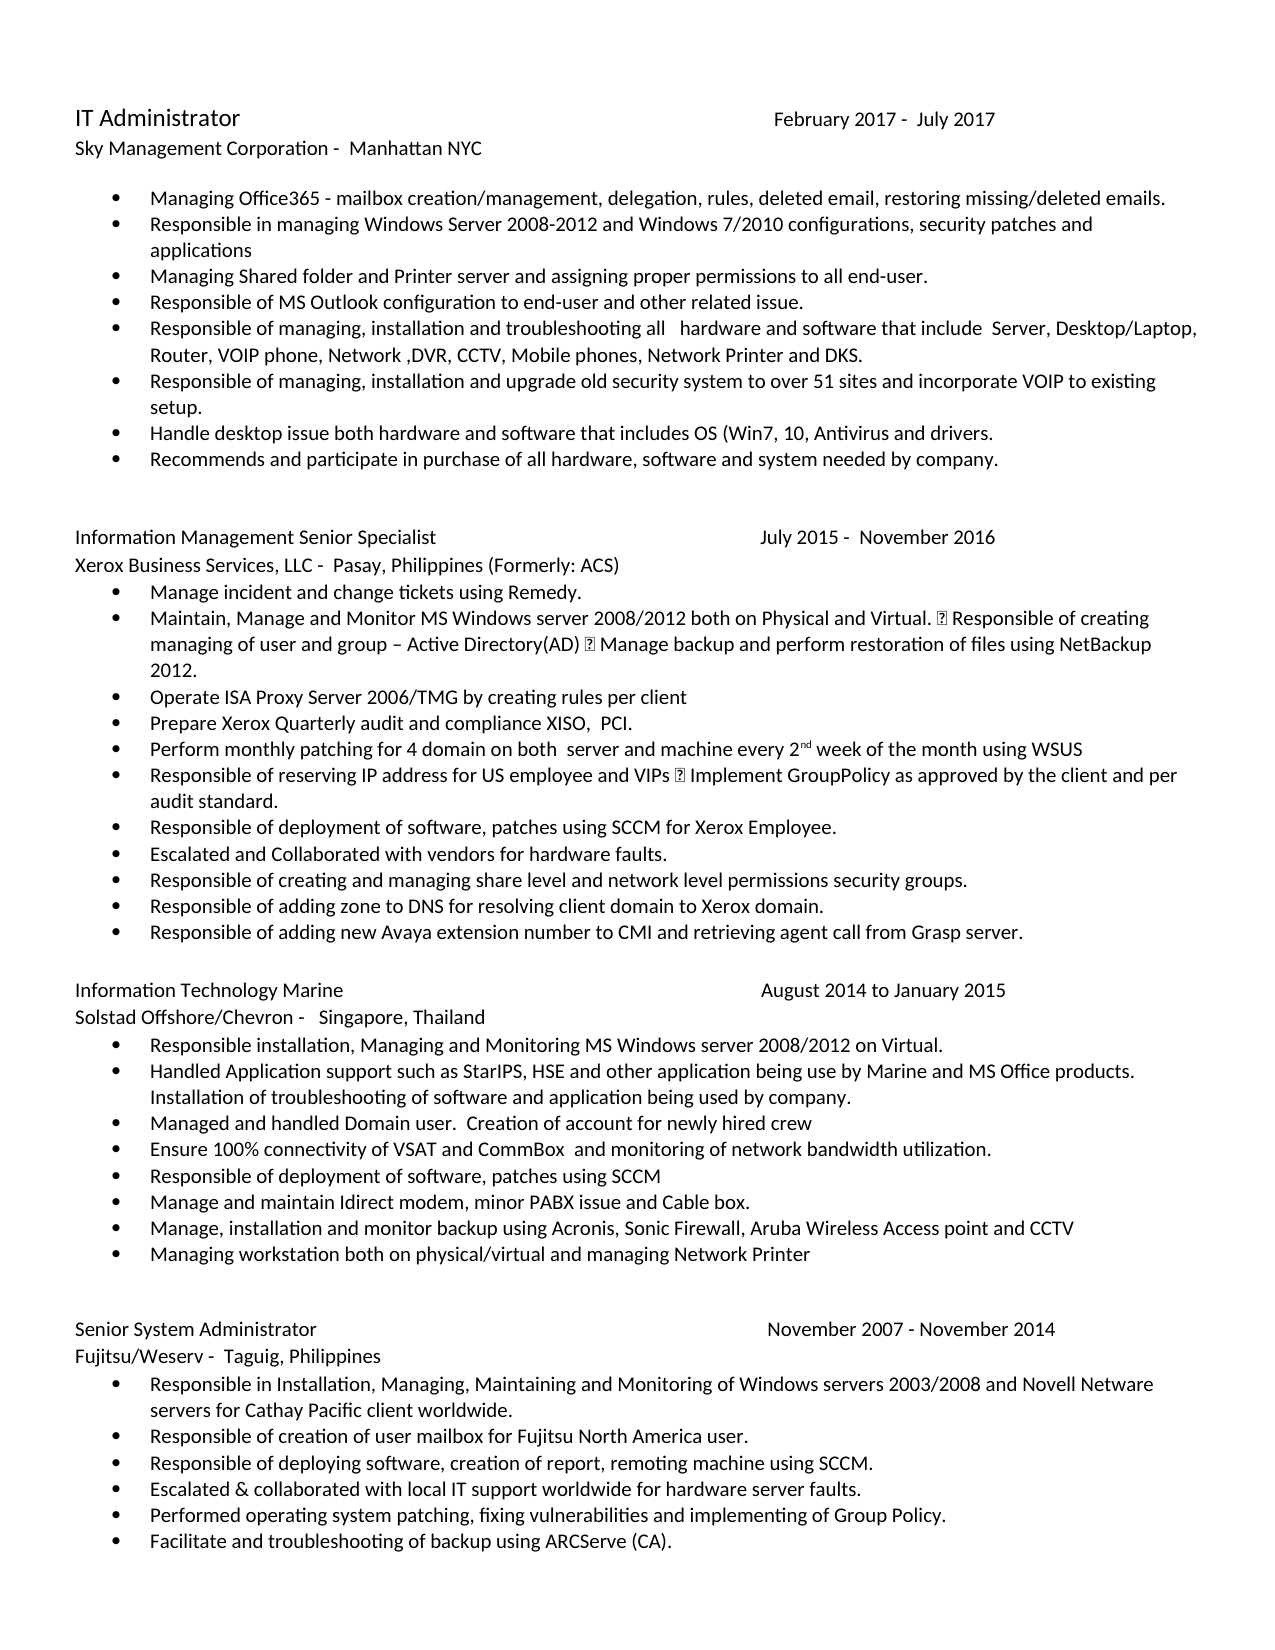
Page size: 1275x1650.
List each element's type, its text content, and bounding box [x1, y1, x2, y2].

text Fujitsu/Weserv - Taguig, Philippines [75, 1344, 1200, 1369]
text Sky Management Corporation - Manhattan NYC [75, 135, 1200, 161]
list Responsible of deployment of software, patches using SCCM [112, 1163, 1200, 1188]
text Information Management Senior Specialist July 2015 - November 2016 [75, 524, 1200, 550]
list Responsible in managing Windows Server 2008-2012 and Windows 7/2010 configurations, security patches and applications [112, 211, 1200, 263]
list Responsible installation, Managing and Monitoring MS Windows server 2008/2012 on Virtual. [112, 1032, 1200, 1057]
list Responsible of MS Outlook configuration to end-user and other related issue. [112, 289, 1200, 315]
list Responsible of deploying software, creation of report, remoting machine using SCCM. [112, 1450, 1200, 1475]
list Performed operating system patching, fixing vulnerabilities and implementing of Group Policy. [112, 1502, 1200, 1527]
text Senior System Administrator November 2007 - November 2014 [75, 1316, 1200, 1342]
list Escalated & collaborated with local IT support worldwide for hardware server faults. [112, 1476, 1200, 1501]
list Responsible of deployment of software, patches using SCCM for Xerox Employee. [112, 814, 1200, 840]
list Manage incident and change tickets using Remedy. [112, 579, 1200, 605]
list Responsible of reserving IP address for US employee and VIPs  Implement GroupPolicy as approved by the client and per audit standard. [112, 762, 1200, 814]
list Managing Office365 - mailbox creation/management, delegation, rules, deleted email, restoring missing/deleted emails. [112, 185, 1200, 210]
list Responsible of managing, installation and upgrade old security system to over 51 sites and incorporate VOIP to existing setup. [112, 368, 1200, 419]
list Recommends and participate in purchase of all hardware, software and system needed by company. [112, 446, 1200, 472]
list Responsible of creation of user mailbox for Fujitsu North America user. [112, 1423, 1200, 1449]
list Managing Shared folder and Printer server and assigning proper permissions to all end-user. [112, 263, 1200, 289]
list Responsible of creating and managing share level and network level permissions security groups. [112, 867, 1200, 892]
list Maintain, Manage and Monitor MS Windows server 2008/2012 both on Physical and Virtual.  Responsible of creating managing of user and group – Active Directory(AD)  Manage backup and perform restoration of files using NetBackup 2012. [112, 605, 1200, 683]
list Prepare Xerox Quarterly audit and compliance XISO, PCI. [112, 710, 1200, 735]
list Manage and maintain Idirect modem, minor PABX issue and Cable box. [112, 1189, 1200, 1214]
text IT Administrator February 2017 - July 2017 [75, 102, 1200, 133]
list Responsible in Installation, Managing, Maintaining and Monitoring of Windows servers 2003/2008 and Novell Netware servers for Cathay Pacific client worldwide. [112, 1371, 1200, 1423]
list Managed and handled Domain user. Creation of account for newly hired crew [112, 1111, 1200, 1136]
list Managing workstation both on physical/virtual and managing Network Printer [112, 1241, 1200, 1267]
text Information Technology Marine August 2014 to January 2015 [75, 977, 1200, 1002]
list Handled Application support such as StarIPS, HSE and other application being use by Marine and MS Office products. Installation of troubleshooting of software and application being used by company. [112, 1058, 1200, 1110]
list Handle desktop issue both hardware and software that includes OS (Win7, 10, Antivirus and drivers. [112, 420, 1200, 446]
text Solstad Offshore/Chevron - Singapore, Thailand [75, 1004, 1200, 1030]
text Xerox Business Services, LLC - Pasay, Philippines (Formerly: ACS) [75, 552, 1200, 577]
list Escalated and Collaborated with vendors for hardware faults. [112, 841, 1200, 866]
list Responsible of adding zone to DNS for resolving client domain to Xerox domain. [112, 893, 1200, 918]
list Responsible of managing, installation and troubleshooting all hardware and software that include Server, Desktop/Laptop, Router, VOIP phone, Network ,DVR, CCTV, Mobile phones, Network Printer and DKS. [112, 316, 1200, 367]
list Responsible of adding new Avaya extension number to CMI and retrieving agent call from Grasp server. [112, 919, 1200, 944]
list Manage, installation and monitor backup using Acronis, Sonic Firewall, Aruba Wireless Access point and CCTV [112, 1215, 1200, 1241]
list Facilitate and troubleshooting of backup using ARCServe (CA). [112, 1528, 1200, 1553]
list Ensure 100% connectivity of VSAT and CommBox and monitoring of network bandwidth utilization. [112, 1137, 1200, 1162]
list Perform monthly patching for 4 domain on both server and machine every 2nd week of the month using WSUS [112, 736, 1200, 762]
list Operate ISA Proxy Server 2006/TMG by creating rules per client [112, 684, 1200, 709]
